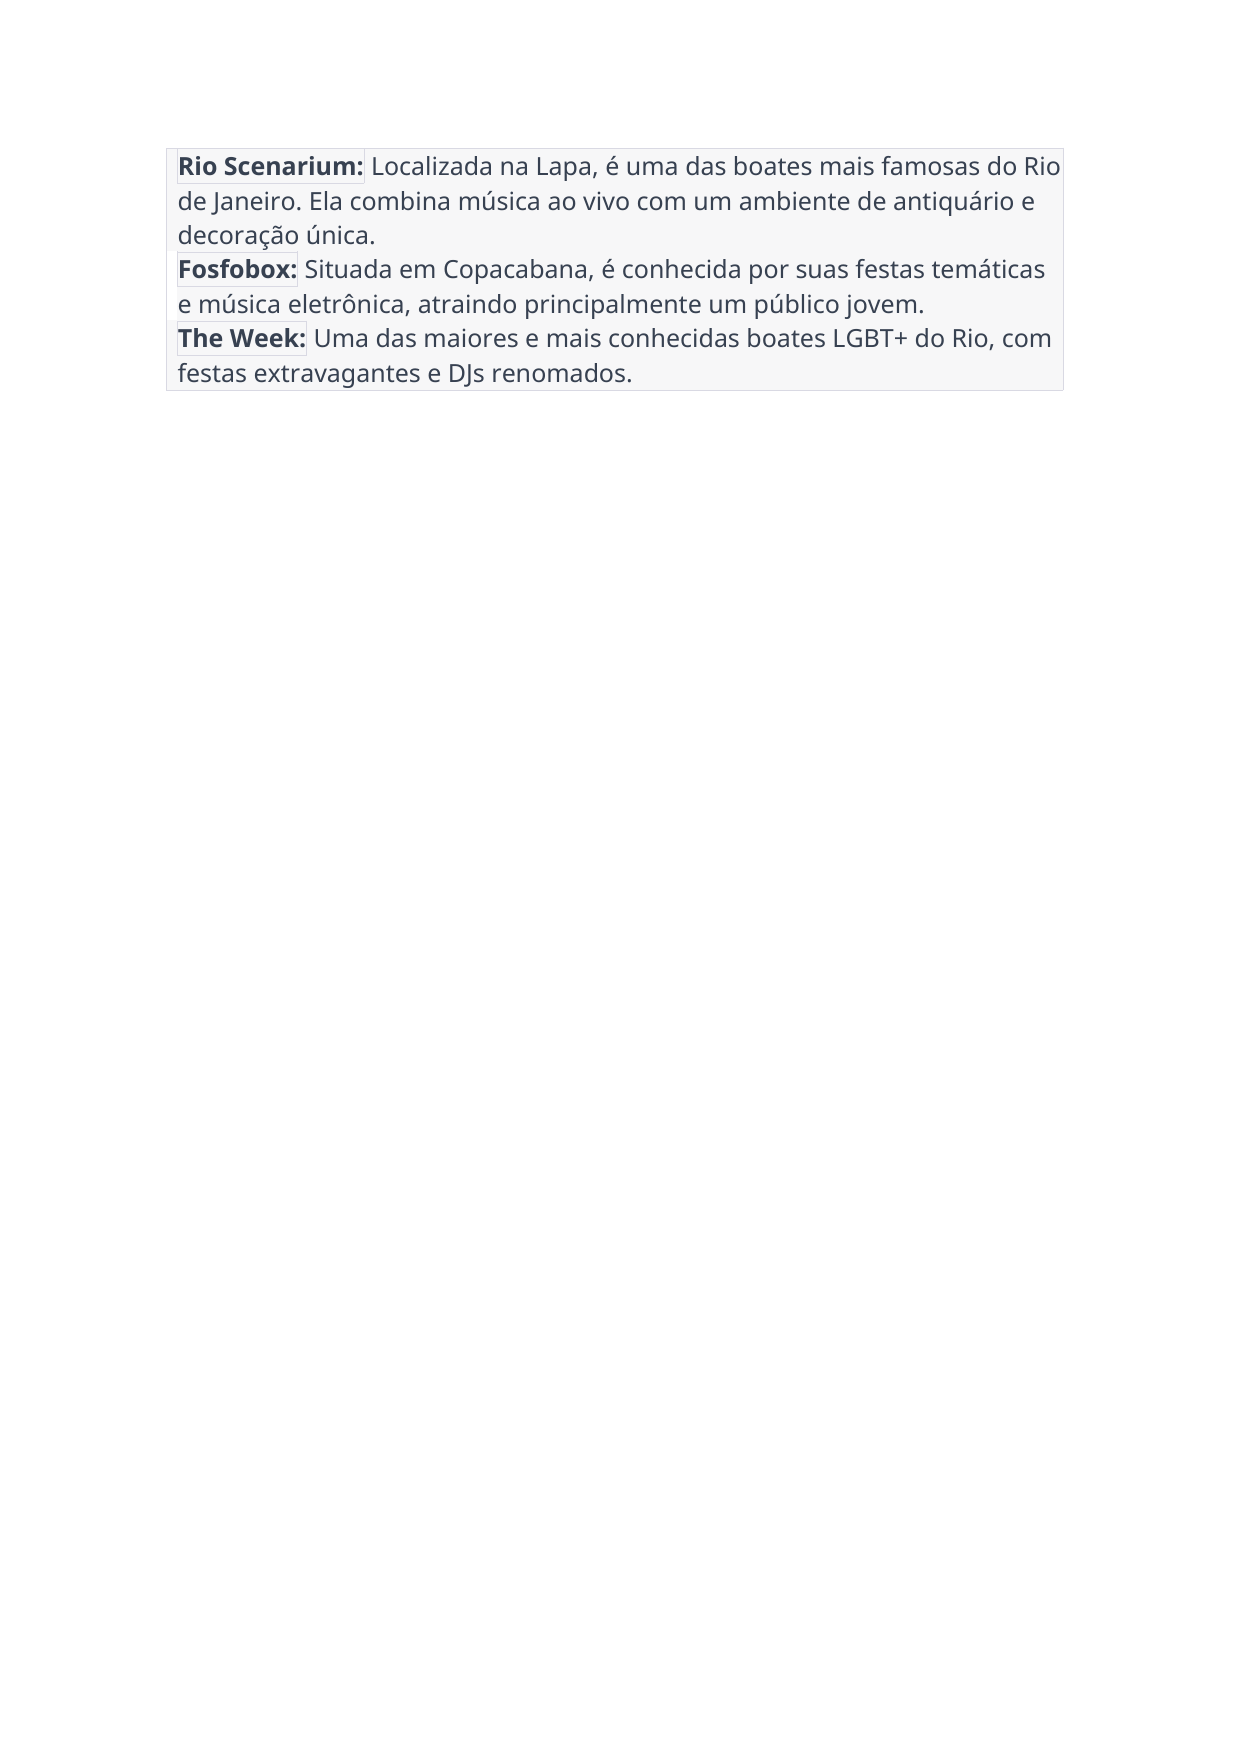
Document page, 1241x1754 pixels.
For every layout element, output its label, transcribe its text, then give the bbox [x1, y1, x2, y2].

text Rio Scenarium: Localizada na Lapa, é uma das boates mais famosas do Rio de Janeiro. Ela combina música ao vivo com um ambiente de antiquário e decoração única. [167, 149, 1063, 251]
text Fosfobox: Situada em Copacabana, é conhecida por suas festas temáticas e música eletrônica, atraindo principalmente um público jovem. [177, 251, 1063, 320]
text The Week: Uma das maiores e mais conhecidas boates LGBT+ do Rio, com festas extravagantes e DJs renomados. [167, 320, 1063, 390]
